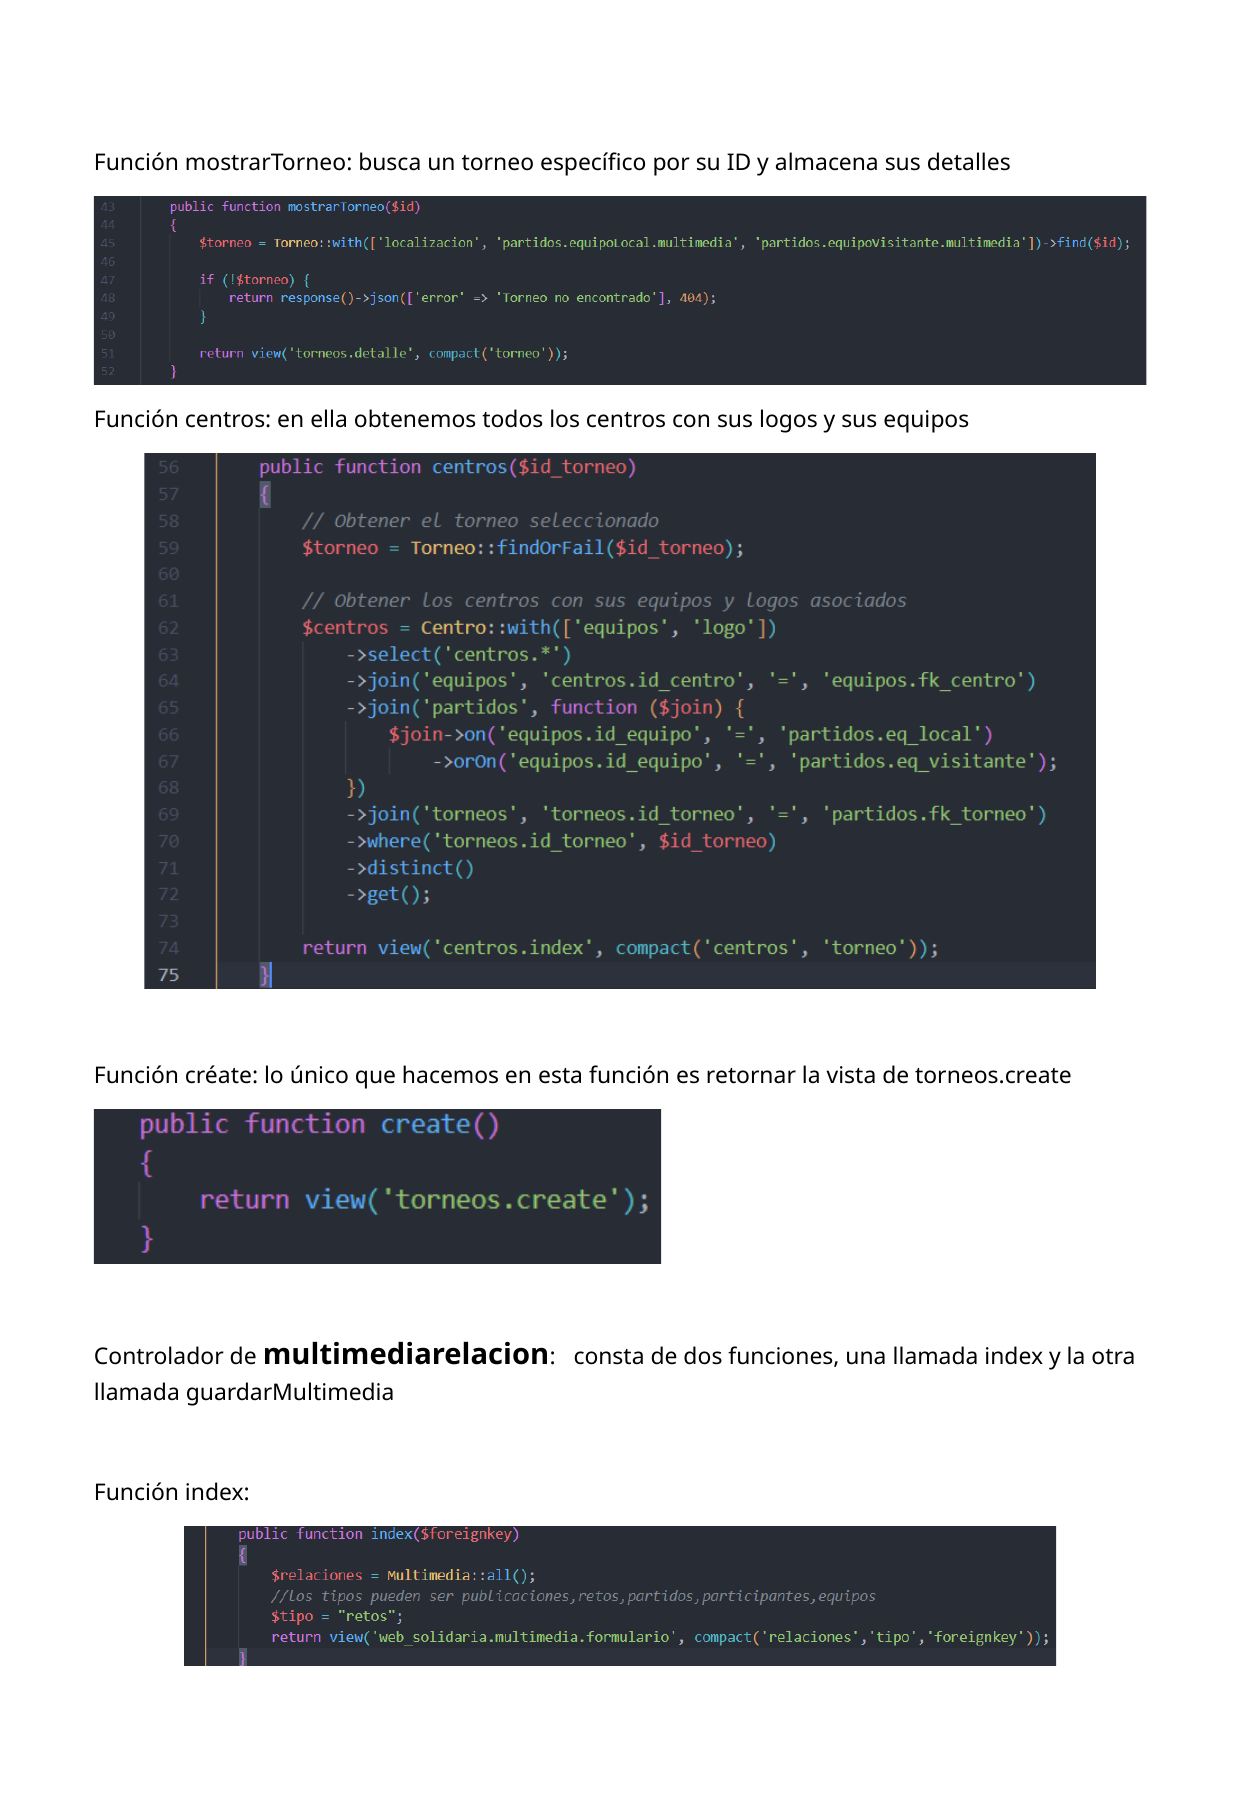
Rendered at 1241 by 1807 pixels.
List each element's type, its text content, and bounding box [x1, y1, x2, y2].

text Controlador de multimediarelacion: consta de dos funciones, una llamada index y la otra llamada guardarMultimedia [94, 1333, 1146, 1407]
text Función centros: en ella obtenemos todos los centros con sus logos y sus equipos [94, 403, 1146, 434]
text Función index: [94, 1476, 1146, 1508]
text Función mostrarTorneo: busca un torneo específico por su ID y almacena sus detalles [94, 146, 1146, 177]
picture [184, 1526, 1057, 1666]
text Función créate: lo único que hacemos en esta función es retornar la vista de torneos.create [94, 1059, 1146, 1090]
picture [93, 196, 1147, 385]
picture [93, 1109, 662, 1264]
picture [144, 453, 1096, 989]
